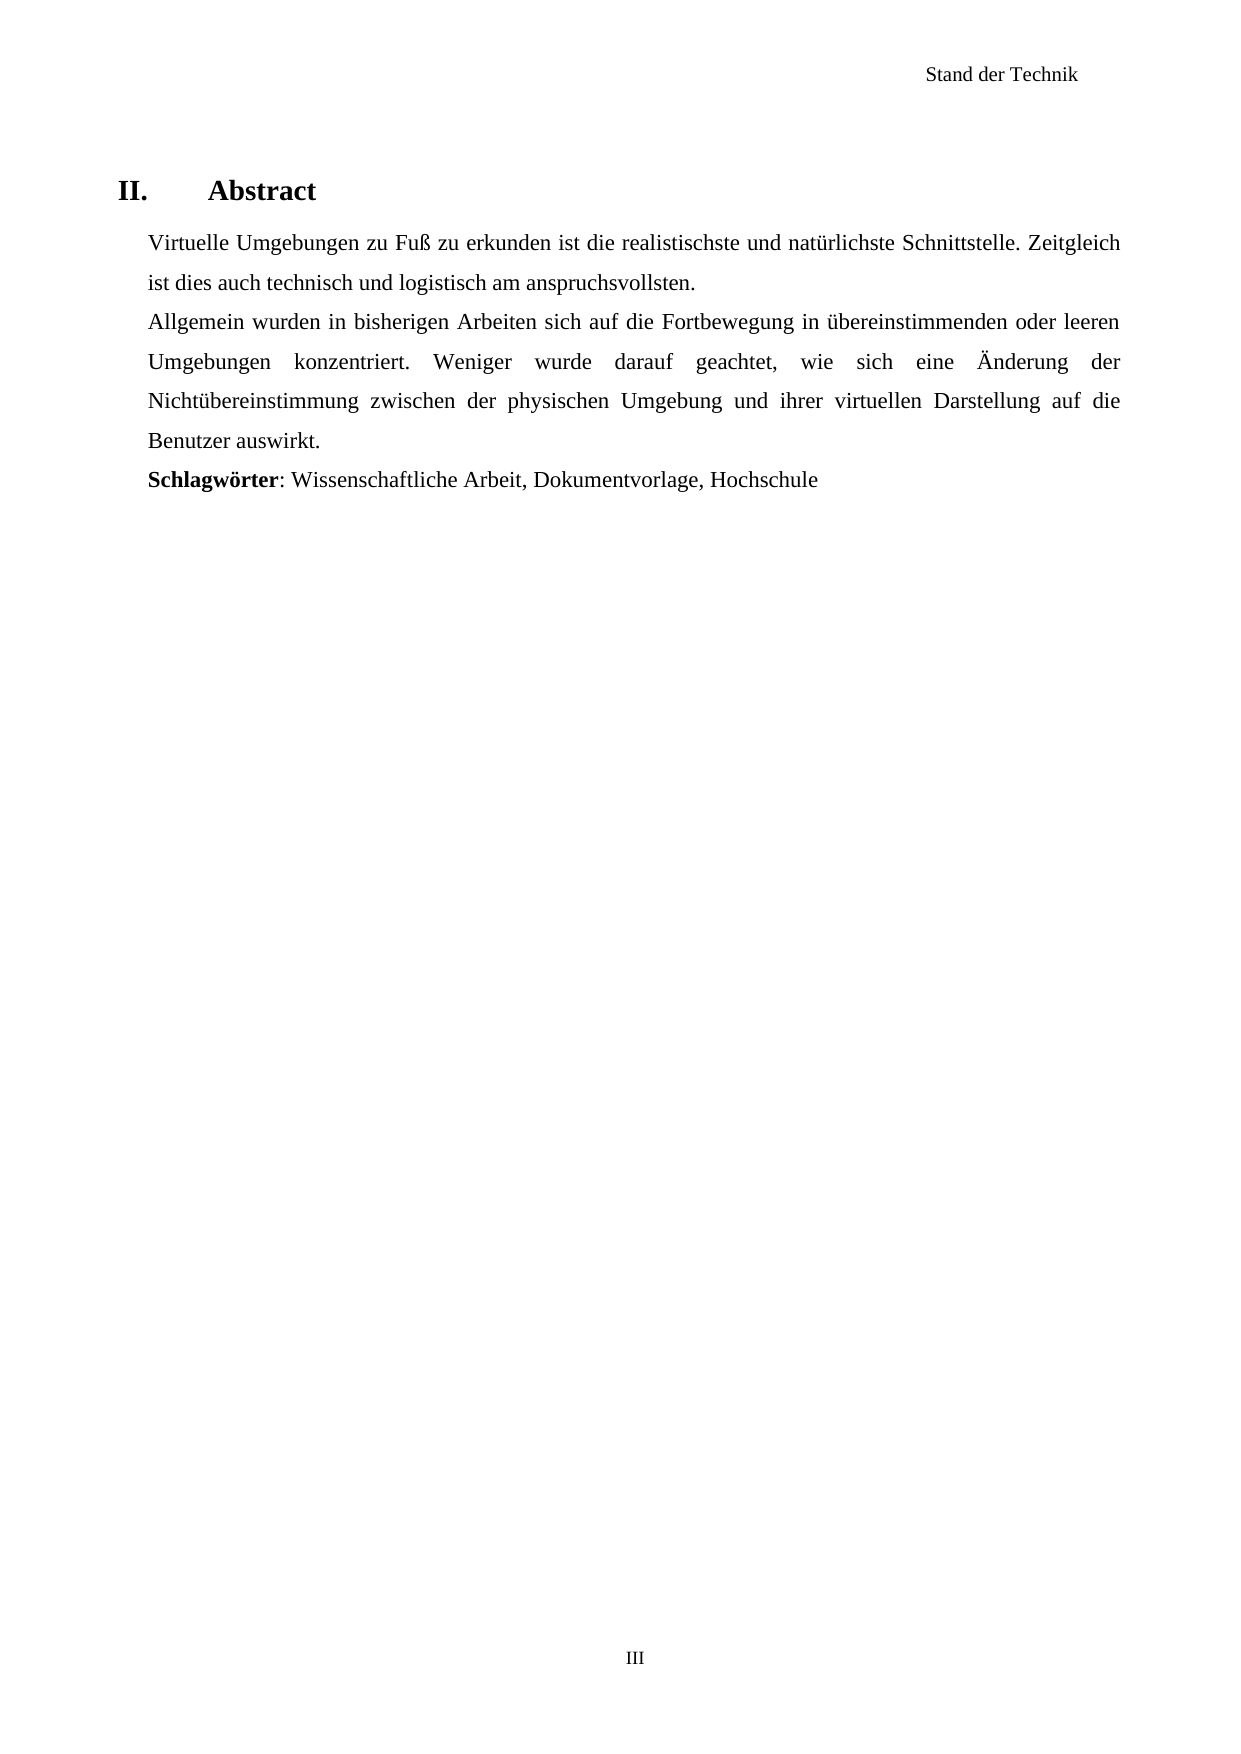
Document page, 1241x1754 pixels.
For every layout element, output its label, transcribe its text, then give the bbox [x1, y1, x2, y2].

text Allgemein wurden in bisherigen Arbeiten sich auf die Fortbewegung in übereinstimmenden oder leeren Umgebungen konzentriert. Weniger wurde darauf geachtet, wie sich eine Änderung der Nichtübereinstimmung zwischen der physischen Umgebung und ihrer virtuellen Darstellung auf die Benutzer auswirkt. [148, 308, 1122, 453]
text Schlagwörter: Wissenschaftliche Arbeit, Dokumentvorlage, Hochschule [148, 466, 1122, 492]
text Virtuelle Umgebungen zu Fuß zu erkunden ist die realistischste und natürlichste Schnittstelle. Zeitgleich ist dies auch technisch und logistisch am anspruchsvollsten. [148, 229, 1122, 295]
text Abstract [148, 173, 1122, 206]
